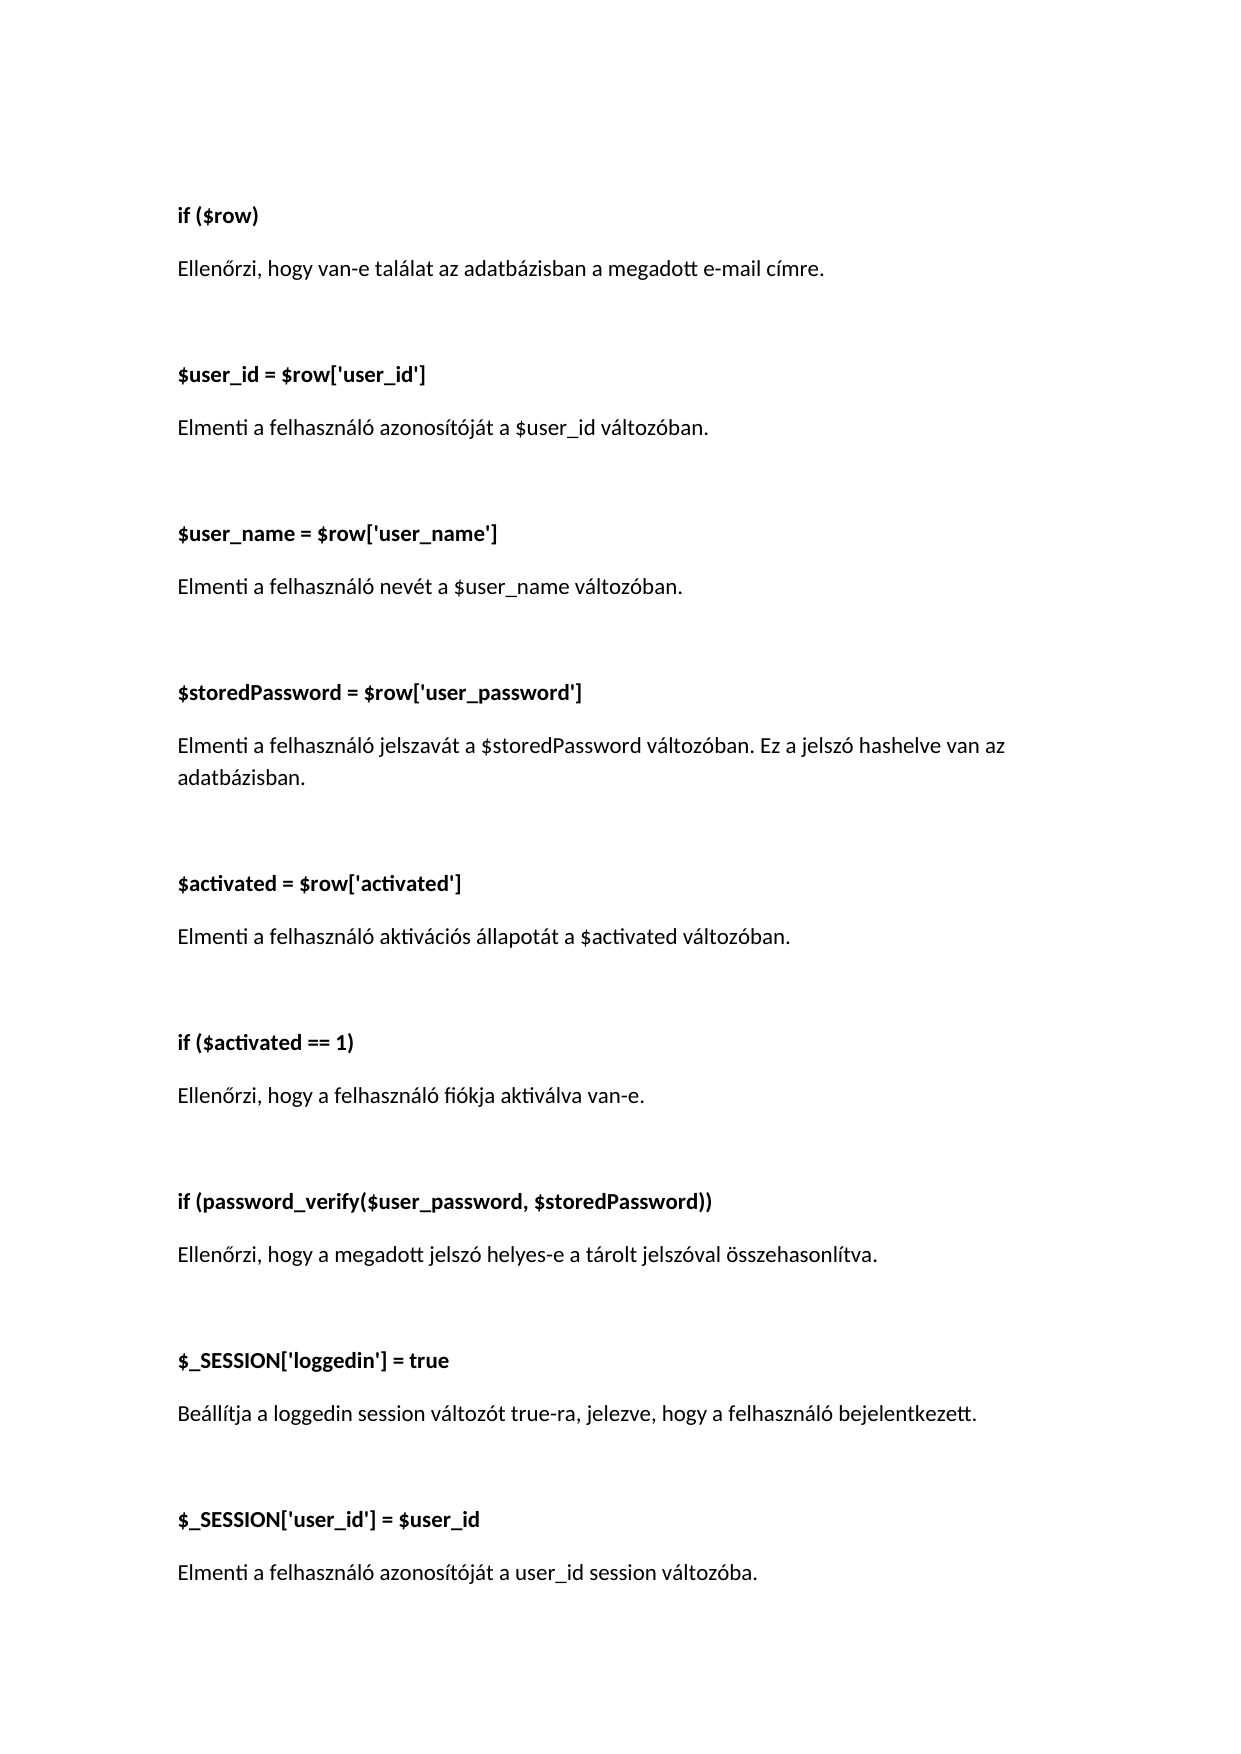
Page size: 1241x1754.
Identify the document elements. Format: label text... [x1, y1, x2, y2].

text $user_name = $row['user_name'] [177, 519, 1092, 547]
text Ellenőrzi, hogy a felhasználó fiókja aktiválva van-e. [177, 1081, 1092, 1109]
text Ellenőrzi, hogy a megadott jelszó helyes-e a tárolt jelszóval összehasonlítva. [177, 1240, 1092, 1268]
text $storedPassword = $row['user_password'] [177, 678, 1092, 706]
text Elmenti a felhasználó azonosítóját a $user_id változóban. [177, 413, 1092, 441]
text Elmenti a felhasználó aktivációs állapotát a $activated változóban. [177, 922, 1092, 950]
text Ellenőrzi, hogy van-e találat az adatbázisban a megadott e-mail címre. [177, 254, 1092, 282]
text $_SESSION['user_id'] = $user_id [177, 1505, 1092, 1533]
text if ($activated == 1) [177, 1028, 1092, 1056]
text $activated = $row['activated'] [177, 869, 1092, 897]
text if ($row) [177, 201, 1092, 229]
text Beállítja a loggedin session változót true-ra, jelezve, hogy a felhasználó bejelentkezett. [177, 1399, 1092, 1427]
text Elmenti a felhasználó nevét a $user_name változóban. [177, 572, 1092, 600]
text $_SESSION['loggedin'] = true [177, 1346, 1092, 1374]
text $user_id = $row['user_id'] [177, 360, 1092, 388]
text Elmenti a felhasználó azonosítóját a user_id session változóba. [177, 1558, 1092, 1586]
text Elmenti a felhasználó jelszavát a $storedPassword változóban. Ez a jelszó hashelve van az adatbázisban. [177, 731, 1092, 791]
text if (password_verify($user_password, $storedPassword)) [177, 1187, 1092, 1215]
